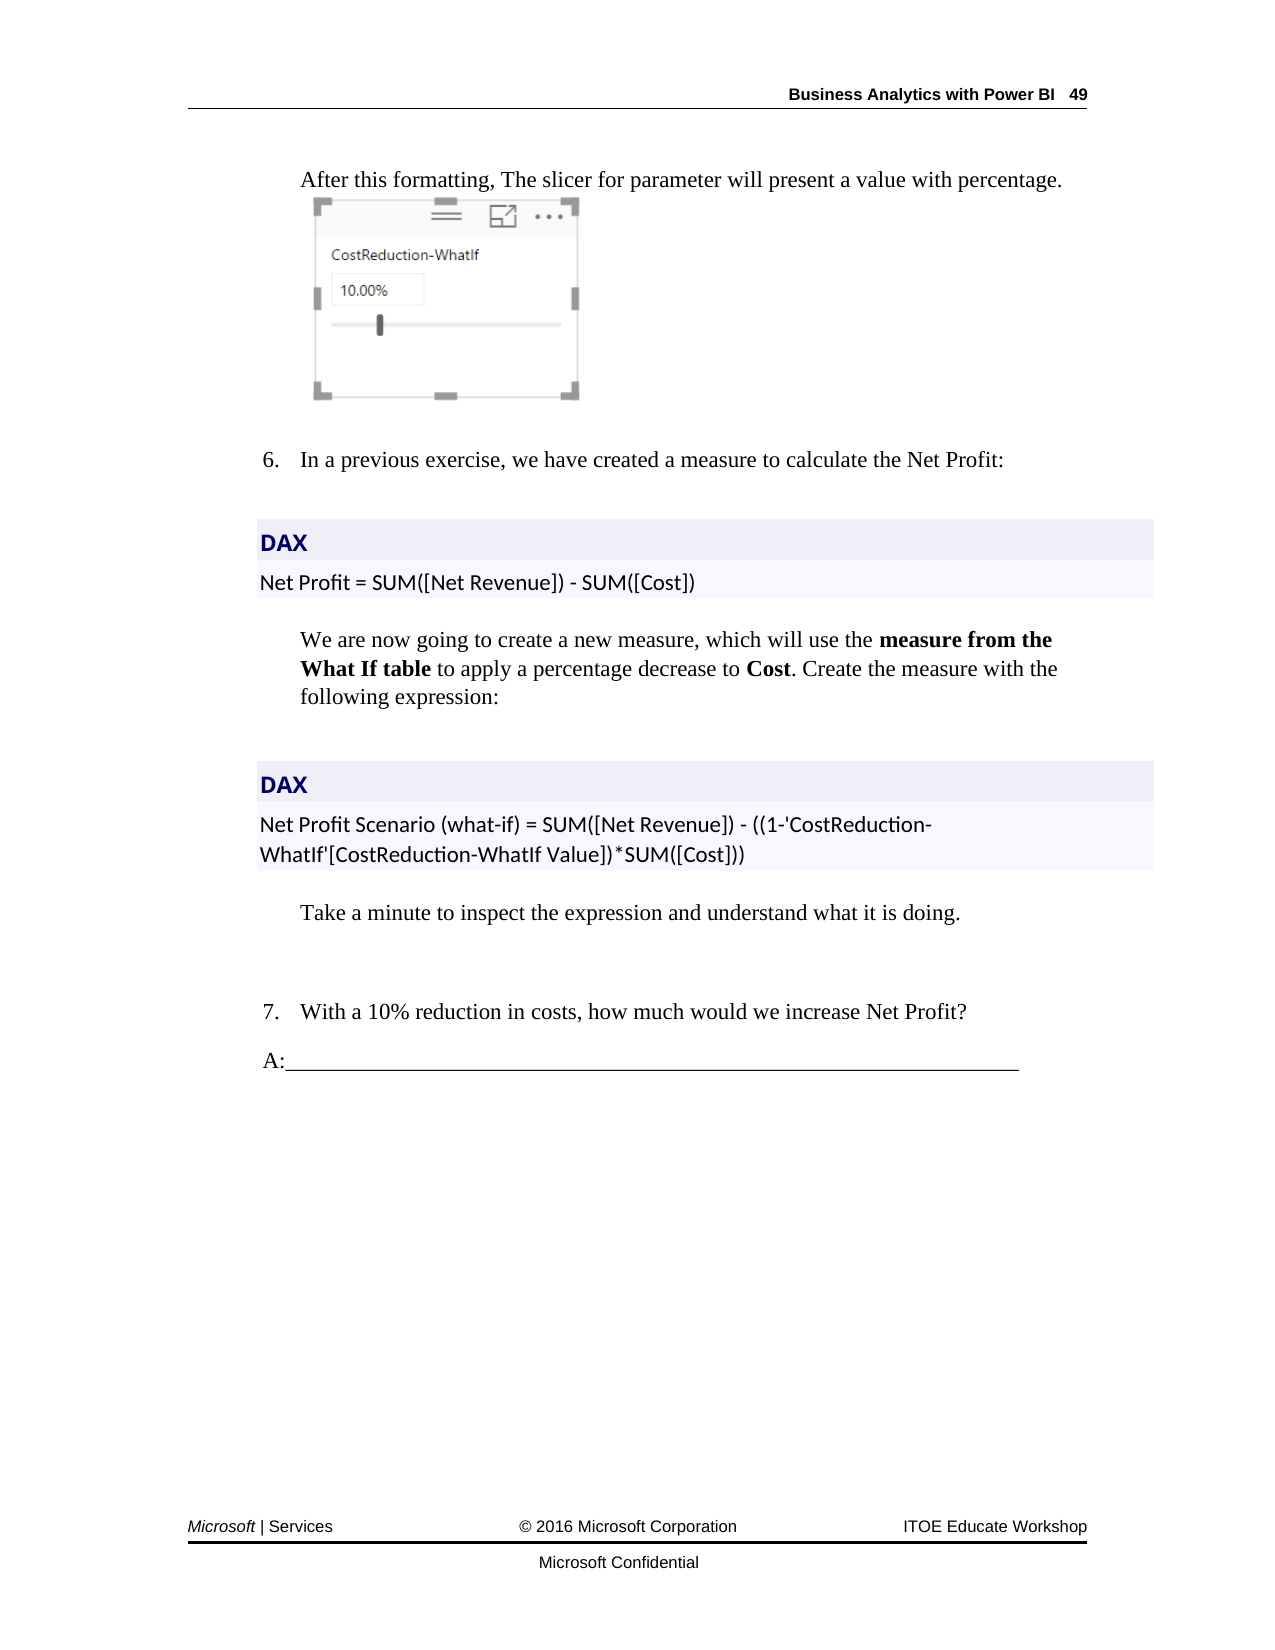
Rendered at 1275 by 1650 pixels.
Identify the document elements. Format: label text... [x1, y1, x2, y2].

table_cell Net Profit Scenario (what-if) = SUM([Net Revenue]) - ((1-'CostReduction-WhatIf'[CostReduction-WhatIf Value])*SUM([Cost])) [257, 803, 1154, 871]
list In a previous exercise, we have created a measure to calculate the Net Profit: [262, 447, 1078, 473]
list With a 10% reduction in costs, how much would we increase Net Profit? [262, 998, 1078, 1024]
list Take a minute to inspect the expression and understand what it is doing. [300, 899, 1078, 925]
table_header DAX [257, 761, 1154, 802]
picture [300, 194, 602, 416]
table_header DAX [257, 519, 1154, 560]
list We are now going to create a new measure, which will use the measure from the What If table to apply a percentage decrease to Cost. Create the measure with the following expression: [300, 626, 1078, 710]
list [262, 166, 1078, 444]
table_cell Net Profit = SUM([Net Revenue]) - SUM([Cost]) [257, 560, 1154, 598]
text A:________________________________________________________________ [262, 1047, 1078, 1073]
